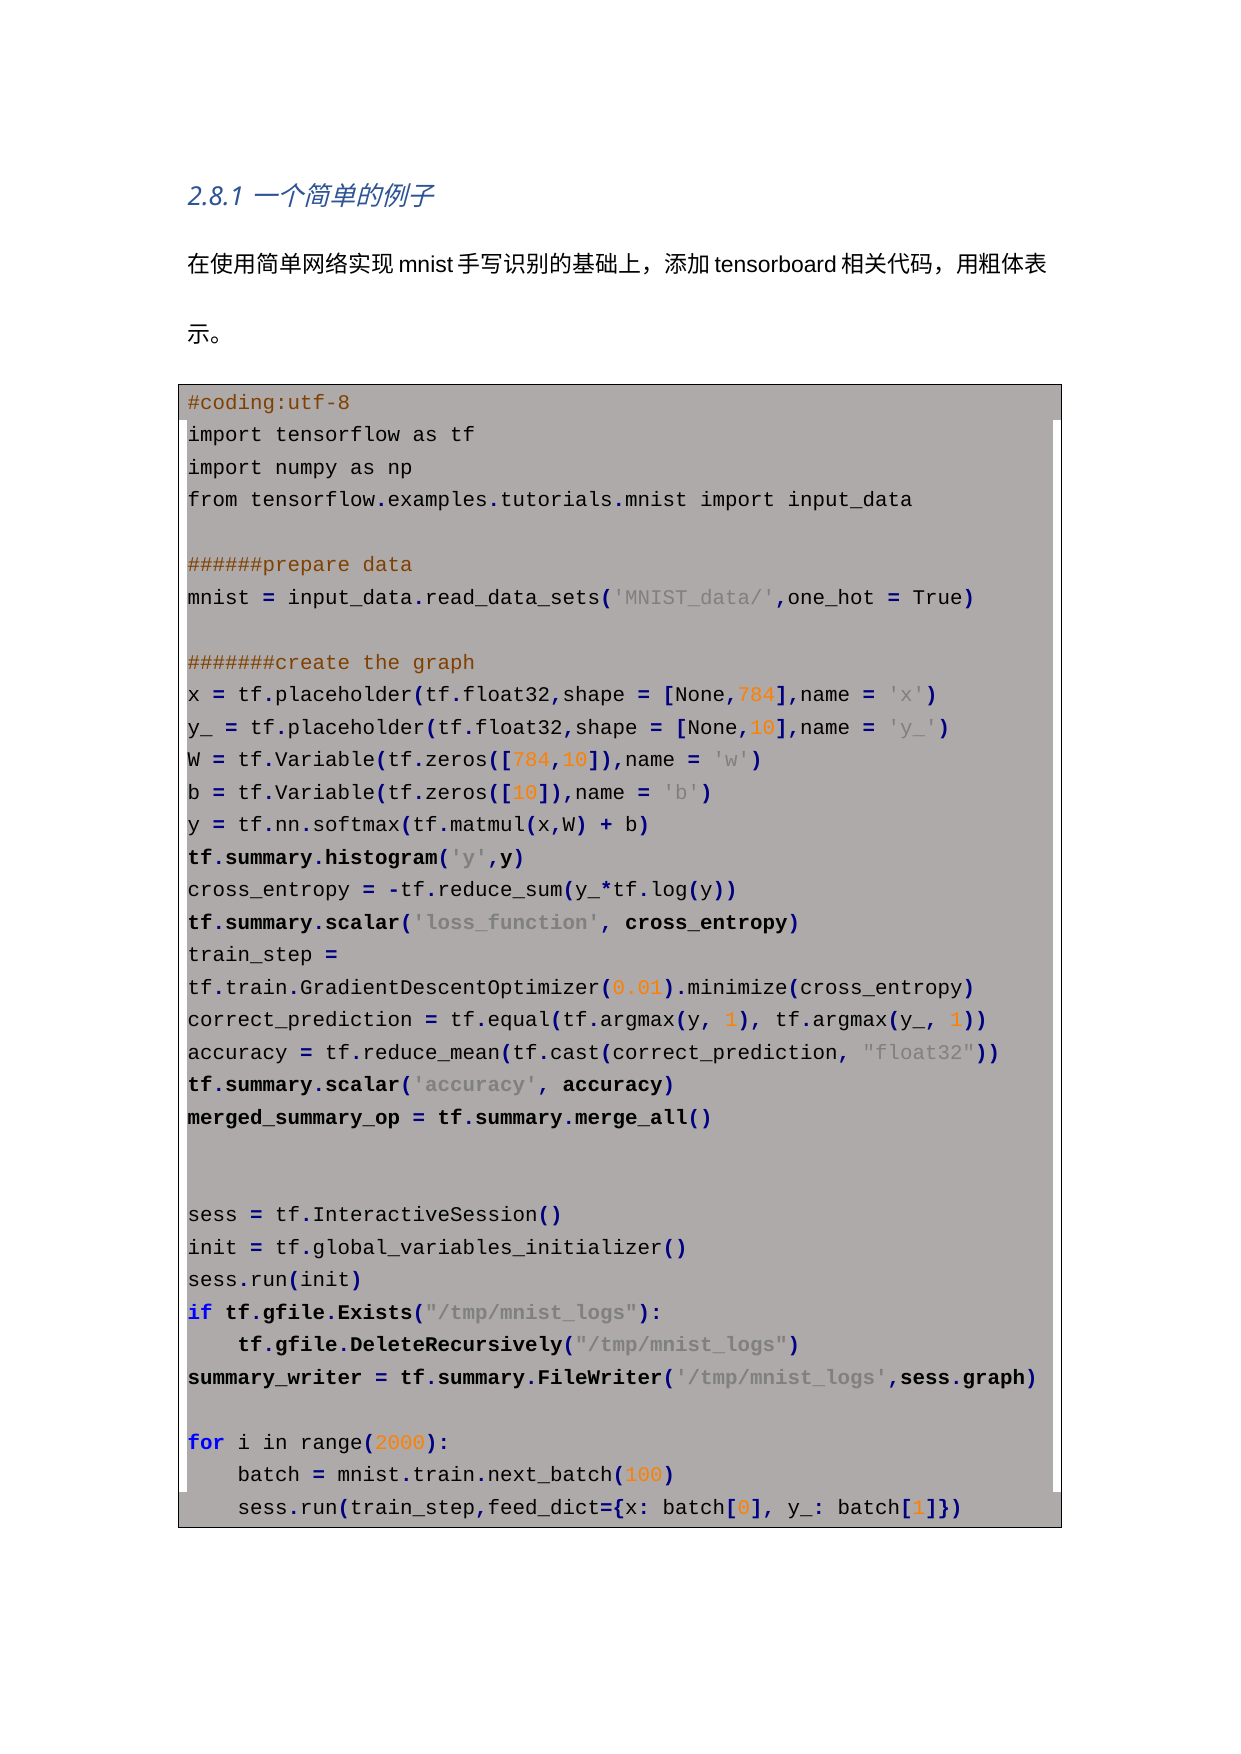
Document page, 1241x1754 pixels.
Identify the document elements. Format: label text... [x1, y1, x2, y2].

text for i in range(2000): [187, 1427, 1053, 1460]
subtitle 2.8.1 一个简单的例子 [187, 162, 1053, 227]
text cross_entropy = -tf.reduce_sum(y_*tf.log(y)) [187, 875, 1053, 907]
text y = tf.nn.softmax(tf.matmul(x,W) + b) [187, 810, 1053, 842]
text summary_writer = tf.summary.FileWriter('/tmp/mnist_logs',sess.graph) [187, 1362, 1053, 1395]
text tf.summary.scalar('loss_function', cross_entropy) [187, 907, 1053, 940]
text mnist = input_data.read_data_sets('MNIST_data/',one_hot = True) [187, 582, 1053, 615]
text 在使用简单网络实现mnist手写识别的基础上，添加tensorboard相关代码，用粗体表示。 [187, 230, 1053, 365]
text batch = mnist.train.next_batch(100) [187, 1460, 1053, 1489]
text tf.gfile.DeleteRecursively("/tmp/mnist_logs") [187, 1330, 1053, 1362]
text from tensorflow.examples.tutorials.mnist import input_data [187, 485, 1053, 517]
text sess.run(init) [187, 1265, 1053, 1297]
text accuracy = tf.reduce_mean(tf.cast(correct_prediction, "float32")) [187, 1037, 1053, 1070]
text ######prepare data [187, 550, 1053, 582]
text init = tf.global_variables_initializer() [187, 1232, 1053, 1265]
text correct_prediction = tf.equal(tf.argmax(y, 1), tf.argmax(y_, 1)) [187, 1005, 1053, 1037]
text sess.run(train_step,feed_dict={x: batch[0], y_: batch[1]}) [179, 1489, 1061, 1527]
text train_step = tf.train.GradientDescentOptimizer(0.01).minimize(cross_entropy) [187, 940, 1053, 1005]
text y_ = tf.placeholder(tf.float32,shape = [None,10],name = 'y_') [187, 712, 1053, 745]
text b = tf.Variable(tf.zeros([10]),name = 'b') [187, 777, 1053, 810]
text #######create the graph [187, 647, 1053, 680]
text tf.summary.scalar('accuracy', accuracy) [187, 1070, 1053, 1102]
text import numpy as np [187, 452, 1053, 485]
text sess = tf.InteractiveSession() [187, 1200, 1053, 1232]
text W = tf.Variable(tf.zeros([784,10]),name = 'w') [187, 745, 1053, 777]
text #coding:utf-8 [179, 385, 1061, 420]
text import tensorflow as tf [187, 420, 1053, 452]
text merged_summary_op = tf.summary.merge_all() [187, 1102, 1053, 1135]
text if tf.gfile.Exists("/tmp/mnist_logs"): [187, 1297, 1053, 1330]
text x = tf.placeholder(tf.float32,shape = [None,784],name = 'x') [187, 680, 1053, 712]
text tf.summary.histogram('y',y) [187, 842, 1053, 875]
